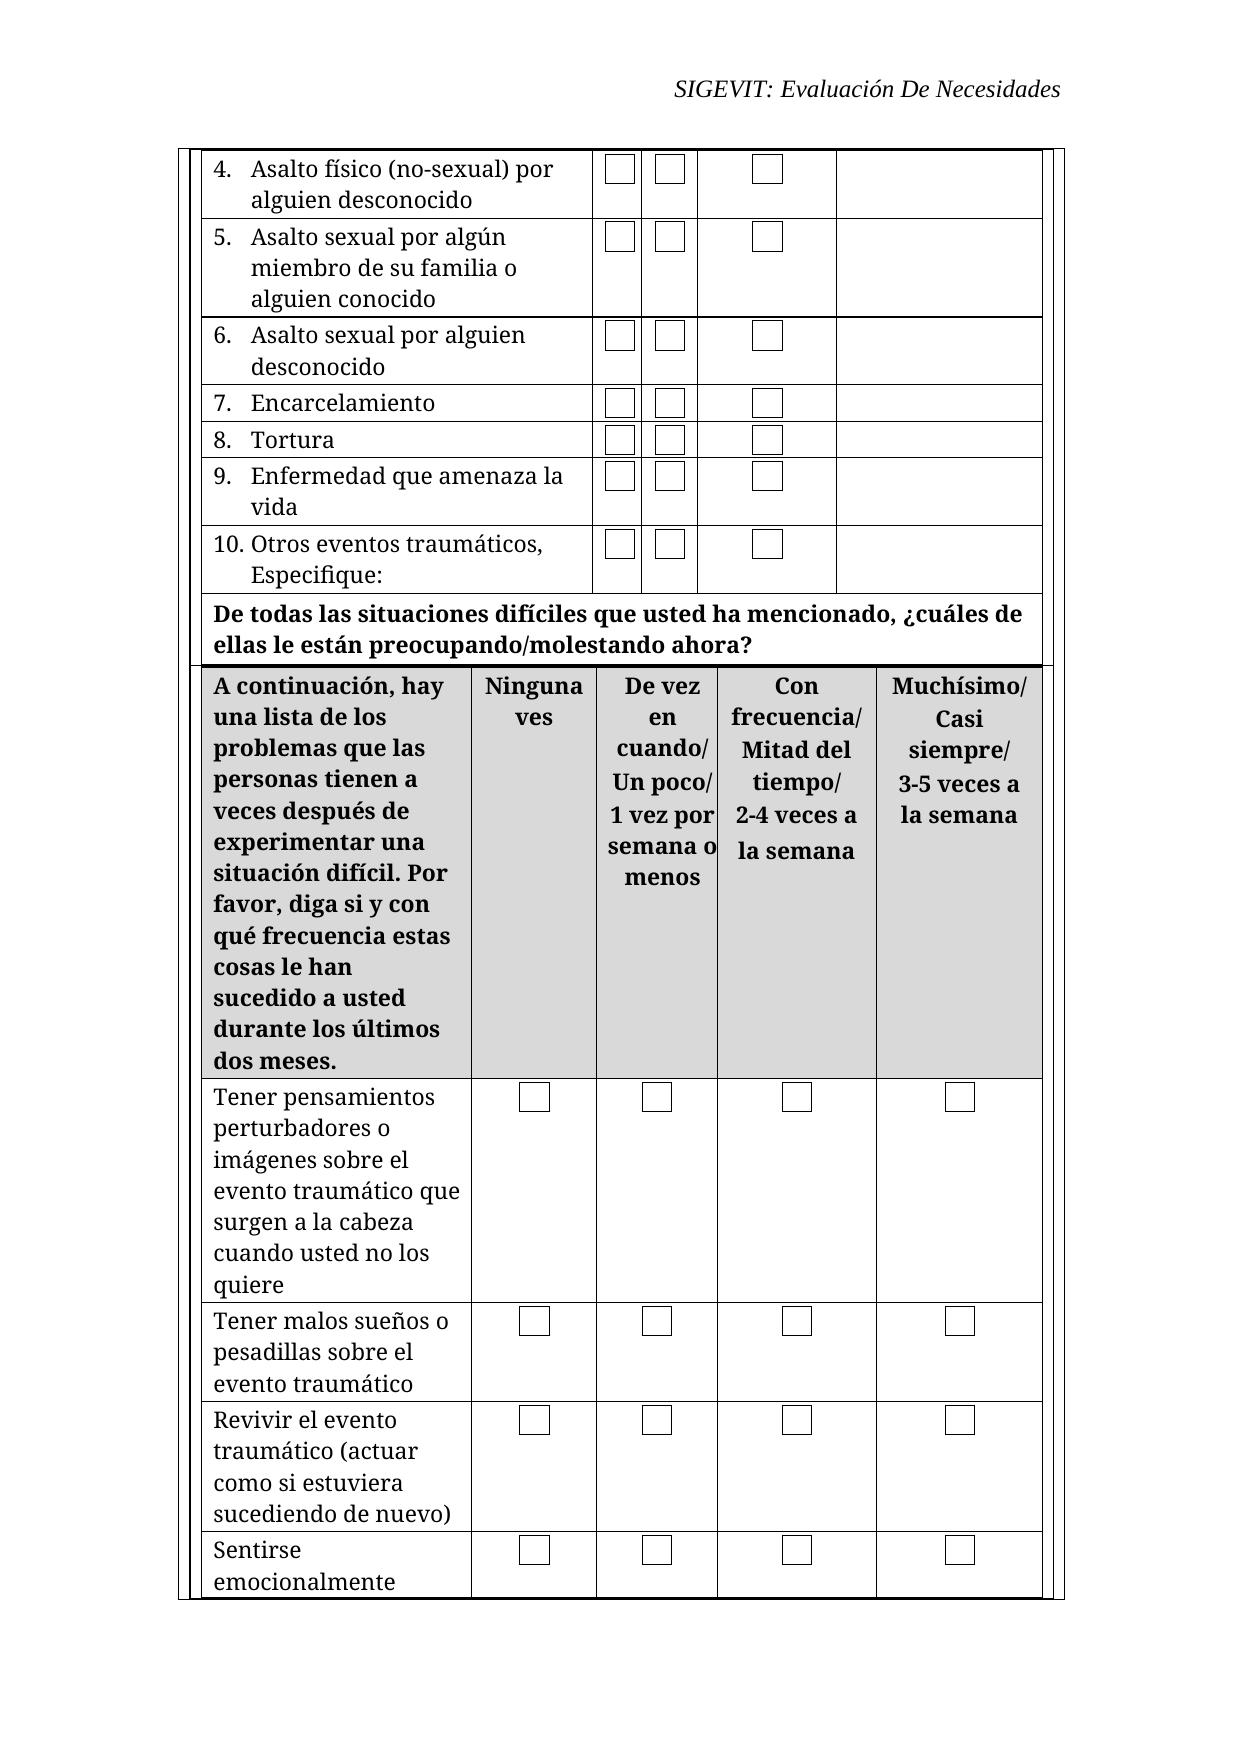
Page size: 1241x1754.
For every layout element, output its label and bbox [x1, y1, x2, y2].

table_cell [718, 1303, 876, 1401]
table_cell [837, 318, 1042, 384]
table_cell [718, 1402, 876, 1531]
table_cell [472, 1532, 596, 1597]
table_cell [837, 526, 1042, 593]
table_cell [837, 458, 1042, 525]
table_cell [837, 151, 1042, 218]
table_cell [202, 458, 592, 525]
table_cell [877, 1532, 1042, 1597]
table_cell [1054, 149, 1064, 1599]
table_cell [642, 422, 697, 457]
table_cell [718, 1532, 876, 1597]
table_cell [593, 151, 641, 218]
table_cell [698, 526, 836, 593]
table_cell [877, 1303, 1042, 1401]
table_cell [877, 1079, 1042, 1302]
table_cell [718, 1079, 876, 1302]
table_cell [837, 422, 1042, 457]
table_cell [1043, 150, 1053, 665]
table_cell [593, 385, 641, 421]
table_cell [837, 219, 1042, 316]
table_cell [179, 149, 189, 1599]
table_cell [202, 526, 592, 593]
table_cell [698, 385, 836, 421]
table_cell [472, 1402, 596, 1531]
table_cell [593, 318, 641, 384]
table_cell [593, 458, 641, 525]
table_cell [472, 1079, 596, 1302]
table_cell [642, 526, 697, 593]
table_cell [837, 385, 1042, 421]
table_cell [698, 422, 836, 457]
table_cell [877, 1402, 1042, 1531]
table_cell [202, 1303, 471, 1401]
table_cell [642, 318, 697, 384]
table_cell [191, 666, 201, 1598]
table_cell [597, 1402, 717, 1531]
table_cell [698, 151, 836, 218]
table_cell [698, 219, 836, 316]
table_cell [597, 1079, 717, 1302]
table_cell [202, 219, 592, 316]
table_cell [202, 1532, 471, 1597]
table_cell [191, 150, 201, 665]
table_cell [698, 318, 836, 384]
table_cell [593, 526, 641, 593]
table_cell [642, 151, 697, 218]
table_cell [202, 1402, 471, 1531]
table_cell [593, 219, 641, 316]
table_cell [202, 151, 592, 218]
table_cell [202, 1079, 471, 1302]
table_cell [472, 1303, 596, 1401]
table_cell [202, 385, 592, 421]
table_cell [593, 422, 641, 457]
table_cell [202, 318, 592, 384]
table_cell [642, 385, 697, 421]
table_cell [202, 422, 592, 457]
table_cell [642, 219, 697, 316]
table_cell [698, 458, 836, 525]
table_cell [597, 1303, 717, 1401]
table_cell [202, 594, 1042, 664]
table_cell [597, 1532, 717, 1597]
table_cell [1043, 666, 1053, 1598]
table_cell [642, 458, 697, 525]
